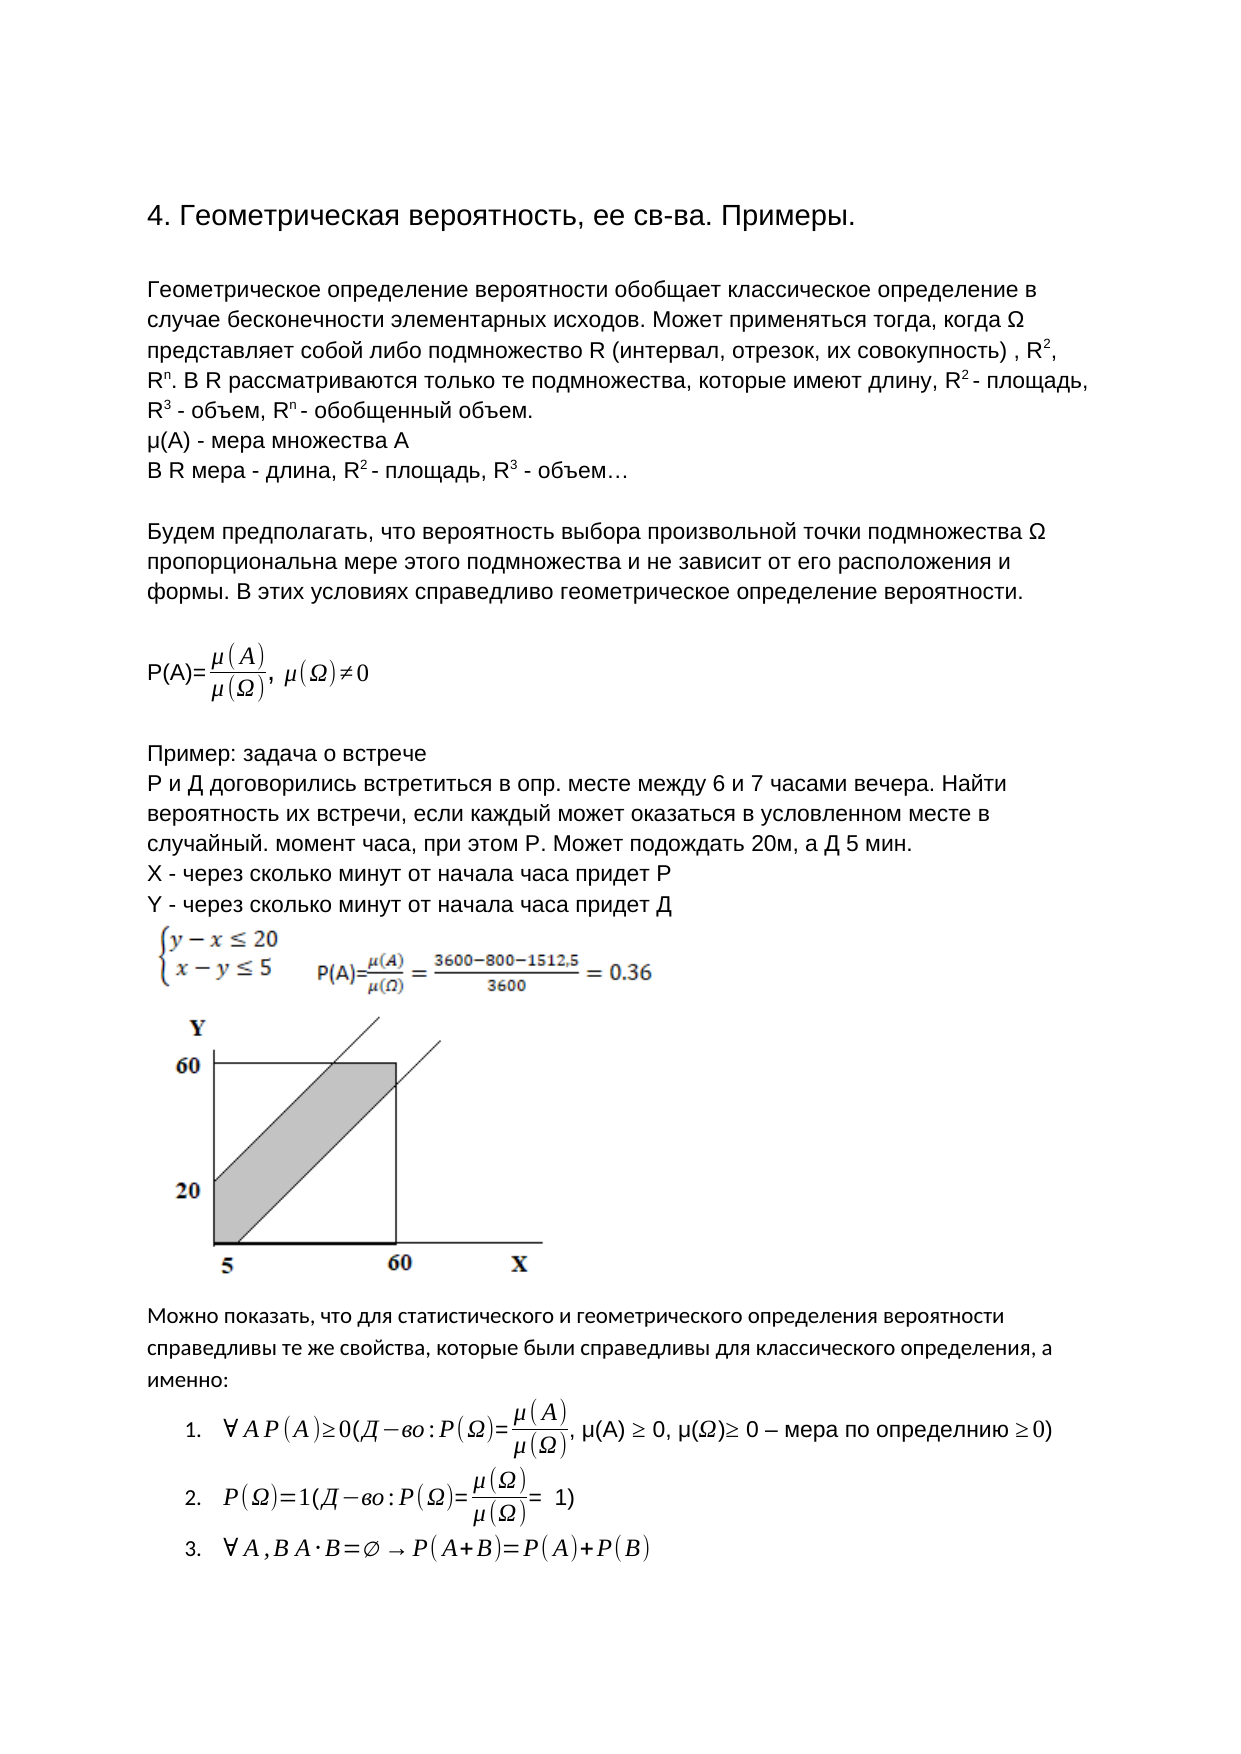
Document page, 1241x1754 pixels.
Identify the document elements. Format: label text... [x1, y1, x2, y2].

list (== 1) [184, 1465, 1090, 1529]
text Пример: задача о встрече [147, 739, 1090, 766]
text X - через сколько минут от начала часа придет Р [147, 860, 1090, 887]
picture [152, 921, 663, 1007]
picture [146, 1011, 575, 1297]
list (=, μ(A) 0, μ() 0 – мера по определнию ) [184, 1397, 1090, 1461]
text Р и Д договорились встретиться в опр. месте между 6 и 7 часами вечера. Найти вероятность их встречи, если каждый может оказаться в условленном месте в случайный. момент часа, при этом Р. Может подождать 20м, а Д 5 мин. [147, 770, 1090, 856]
text P(A)=, [147, 641, 1090, 704]
text В R мера - длина, R2 - площадь, R3 - объем… [147, 457, 1090, 484]
subtitle 4. Геометрическая вероятность, ее св-ва. Примеры. [147, 150, 1090, 231]
text Можно показать, что для статистического и геометрического определения вероятности справедливы те же свойства, которые были справедливы для классического определения, а именно: [147, 1301, 1090, 1393]
text μ(A) - мера множества А [147, 427, 1090, 453]
text Геометрическое определение вероятности обобщает классическое определение в случае бесконечности элементарных исходов. Может применяться тогда, когда Ω представляет собой либо подмножество R (интервал, отрезок, их совокупность) , R2, Rn. В R рассматриваются только те подмножества, которые имеют длину, R2 - площадь, R3 - объем, Rn - обобщенный объем. [147, 276, 1090, 423]
text Будем предполагать, что вероятность выбора произвольной точки подмножества Ω пропорциональна мере этого подмножества и не зависит от его расположения и формы. В этих условиях справедливо геометрическое определение вероятности. [147, 518, 1090, 604]
text Y - через сколько минут от начала часа придет Д [147, 891, 1090, 917]
